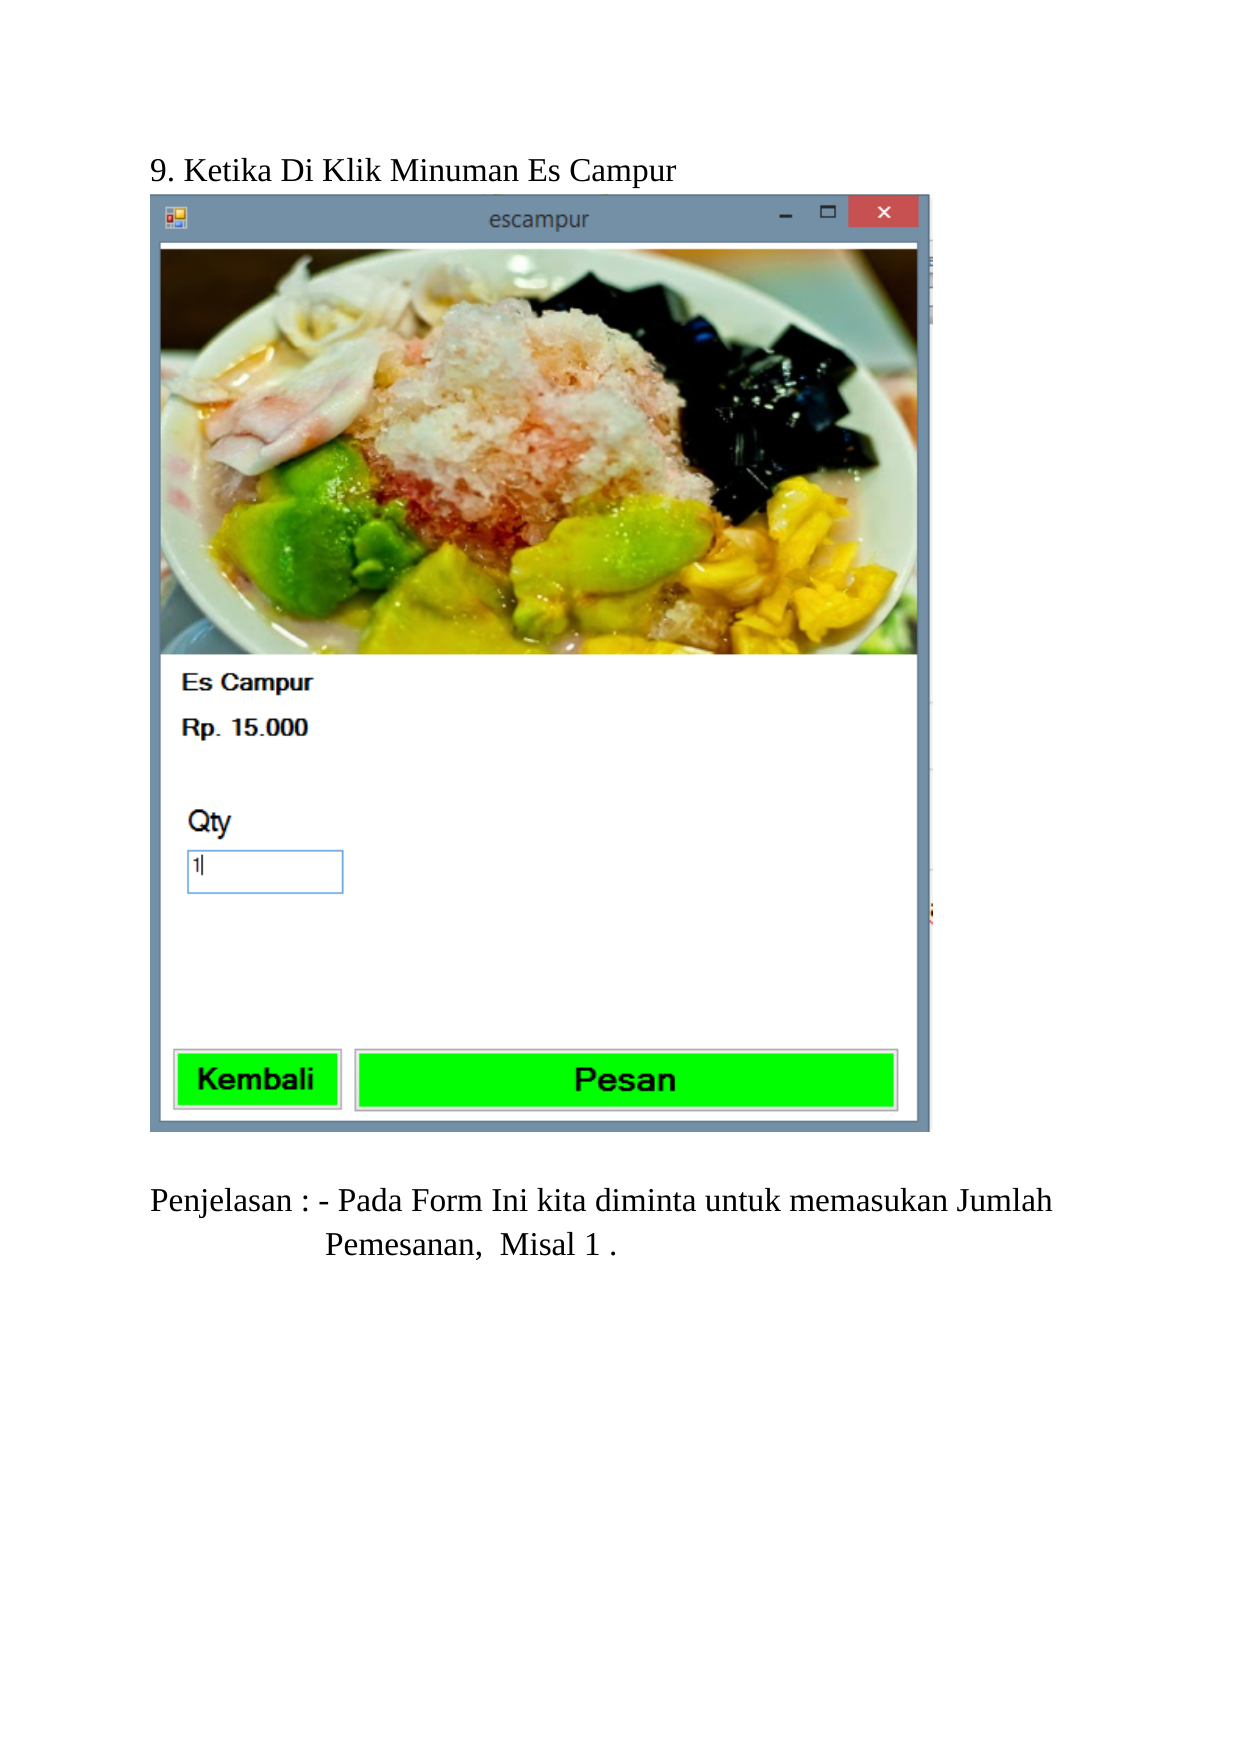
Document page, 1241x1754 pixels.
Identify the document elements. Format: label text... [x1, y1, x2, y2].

text Pemesanan, Misal 1 . [300, 1224, 1090, 1262]
text Penjelasan : - Pada Form Ini kita diminta untuk memasukan Jumlah [150, 1180, 1090, 1218]
picture [150, 194, 933, 1132]
text 9. Ketika Di Klik Minuman Es Campur [150, 150, 1090, 188]
